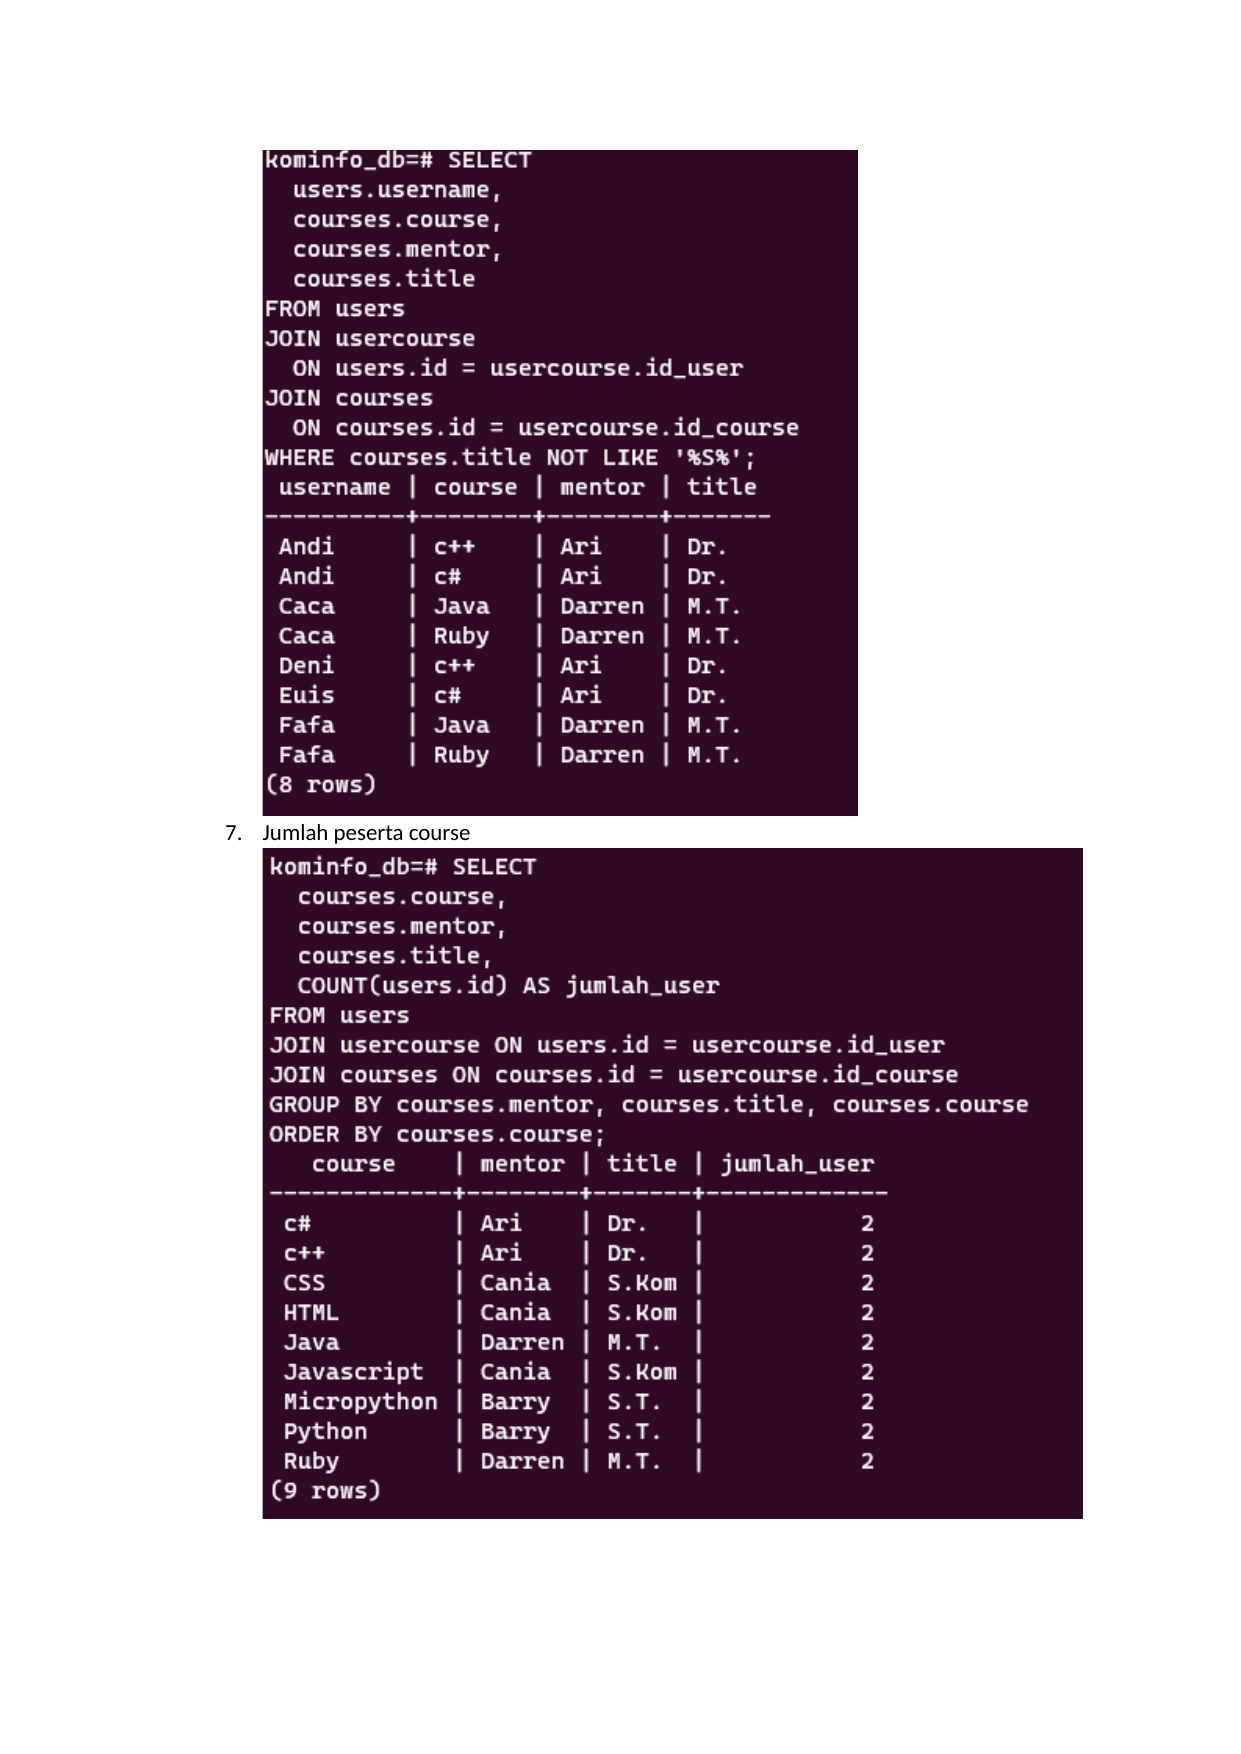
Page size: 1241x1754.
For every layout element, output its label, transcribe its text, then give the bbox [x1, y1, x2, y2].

list Jumlah peserta course [225, 818, 1090, 846]
picture [262, 150, 858, 816]
picture [262, 848, 1083, 1519]
